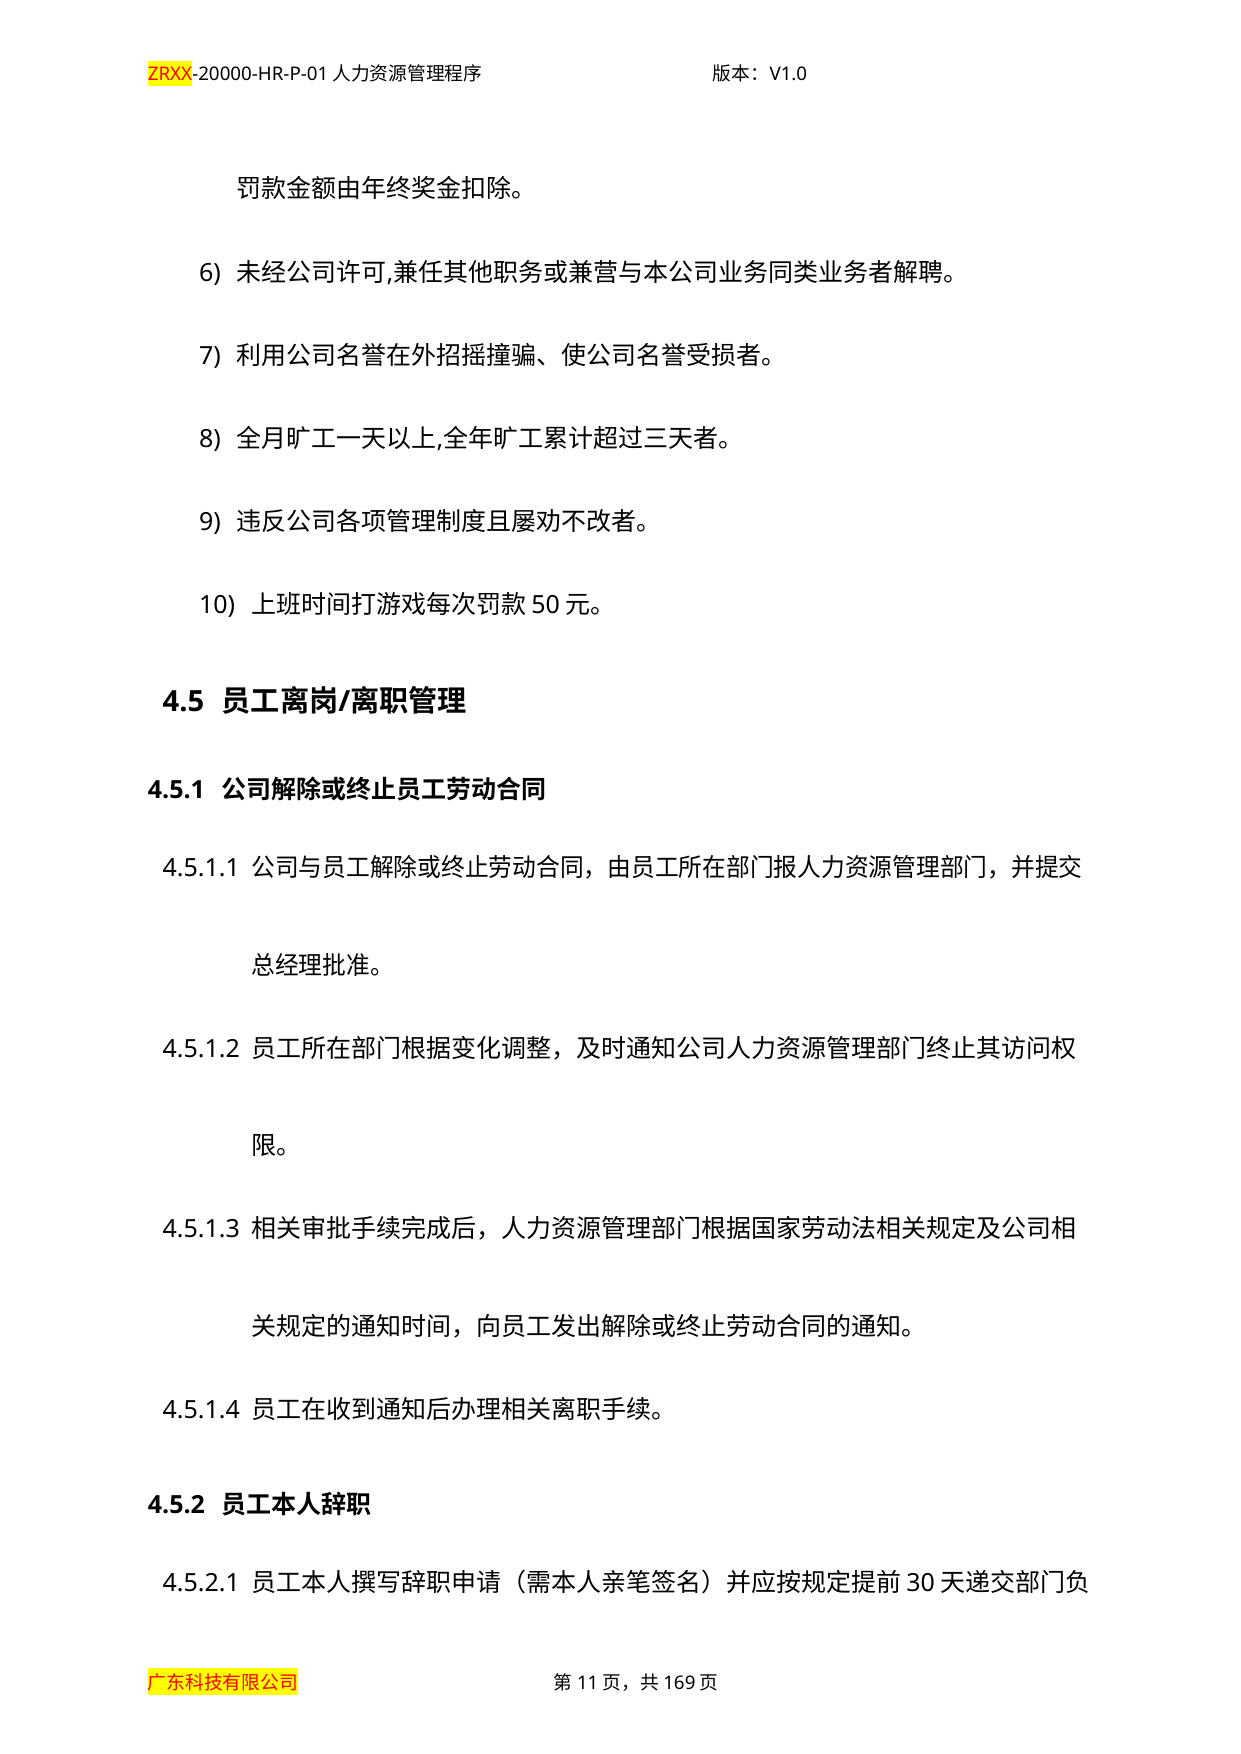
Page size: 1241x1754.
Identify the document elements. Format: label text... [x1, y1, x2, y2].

list 公司与员工解除或终止劳动合同，由员工所在部门报人力资源管理部门，并提交总经理批准。 [162, 833, 1092, 996]
list 未经公司许可,兼任其他职务或兼营与本公司业务同类业务者解聘。 [199, 238, 1092, 303]
list 上班时间打游戏每次罚款50元。 [199, 570, 1092, 635]
list 全月旷工一天以上,全年旷工累计超过三天者。 [199, 404, 1092, 469]
subtitle 员工本人辞职 [148, 1471, 1092, 1536]
list 员工在收到通知后办理相关离职手续。 [162, 1375, 1092, 1440]
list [199, 154, 1092, 219]
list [162, 1548, 1092, 1613]
list 员工所在部门根据变化调整，及时通知公司人力资源管理部门终止其访问权限。 [162, 1014, 1092, 1176]
subtitle 公司解除或终止员工劳动合同 [148, 756, 1092, 821]
list 违反公司各项管理制度且屡劝不改者。 [199, 487, 1092, 552]
list 相关审批手续完成后，人力资源管理部门根据国家劳动法相关规定及公司相关规定的通知时间，向员工发出解除或终止劳动合同的通知。 [162, 1194, 1092, 1357]
list 利用公司名誉在外招摇撞骗、使公司名誉受损者。 [199, 321, 1092, 386]
subtitle 员工离岗/离职管理 [162, 666, 1092, 731]
